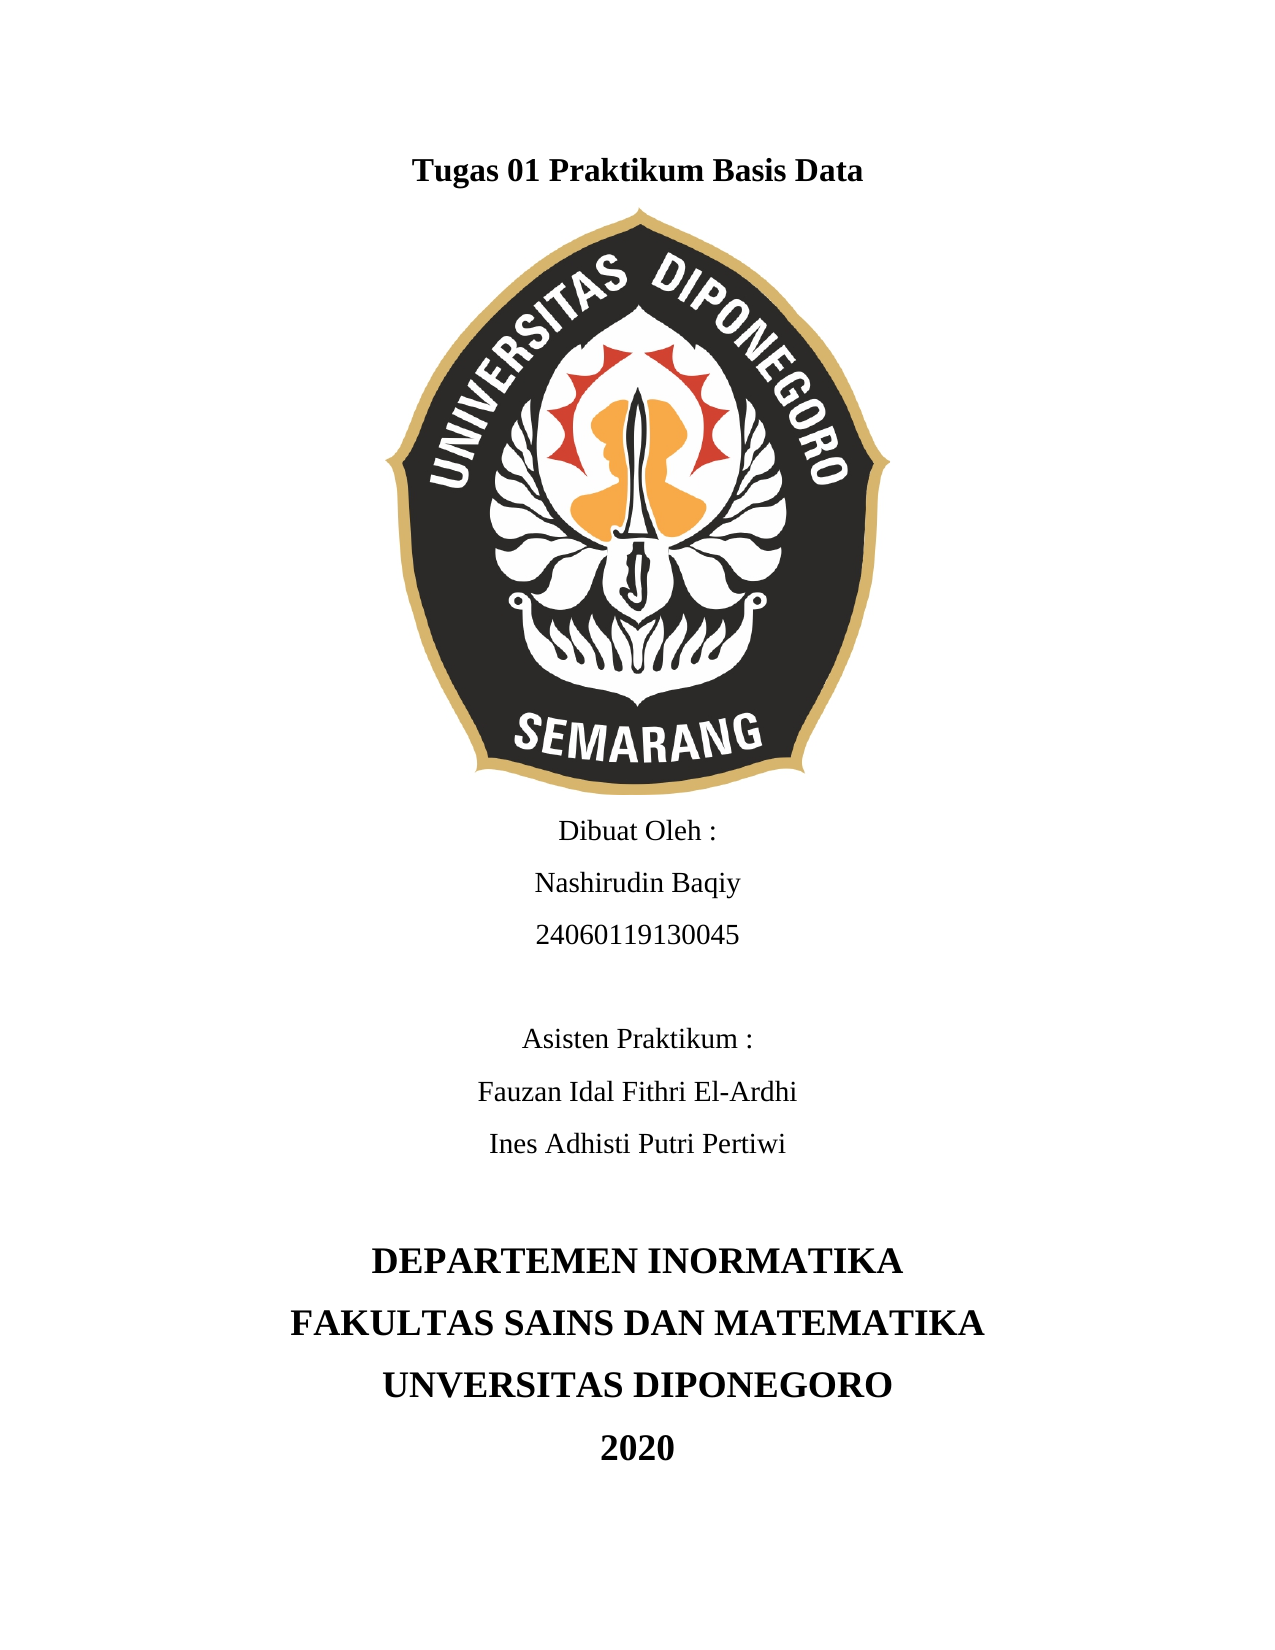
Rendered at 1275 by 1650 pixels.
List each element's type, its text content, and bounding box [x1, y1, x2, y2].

text UNVERSITAS DIPONEGORO [150, 1363, 1125, 1406]
text 24060119130045 [150, 917, 1125, 951]
text DEPARTEMEN INORMATIKA [150, 1238, 1125, 1281]
text Dibuat Oleh : [150, 813, 1125, 846]
text Fauzan Idal Fithri El-Ardhi [150, 1074, 1125, 1107]
text Ines Adhisti Putri Pertiwi [150, 1126, 1125, 1159]
text Nashirudin Baqiy [150, 865, 1125, 899]
text 2020 [150, 1425, 1125, 1468]
picture [385, 207, 891, 795]
text Tugas 01 Praktikum Basis Data [150, 150, 1125, 188]
text Asisten Praktikum : [150, 1022, 1125, 1055]
text FAKULTAS SAINS DAN MATEMATIKA [150, 1300, 1125, 1343]
